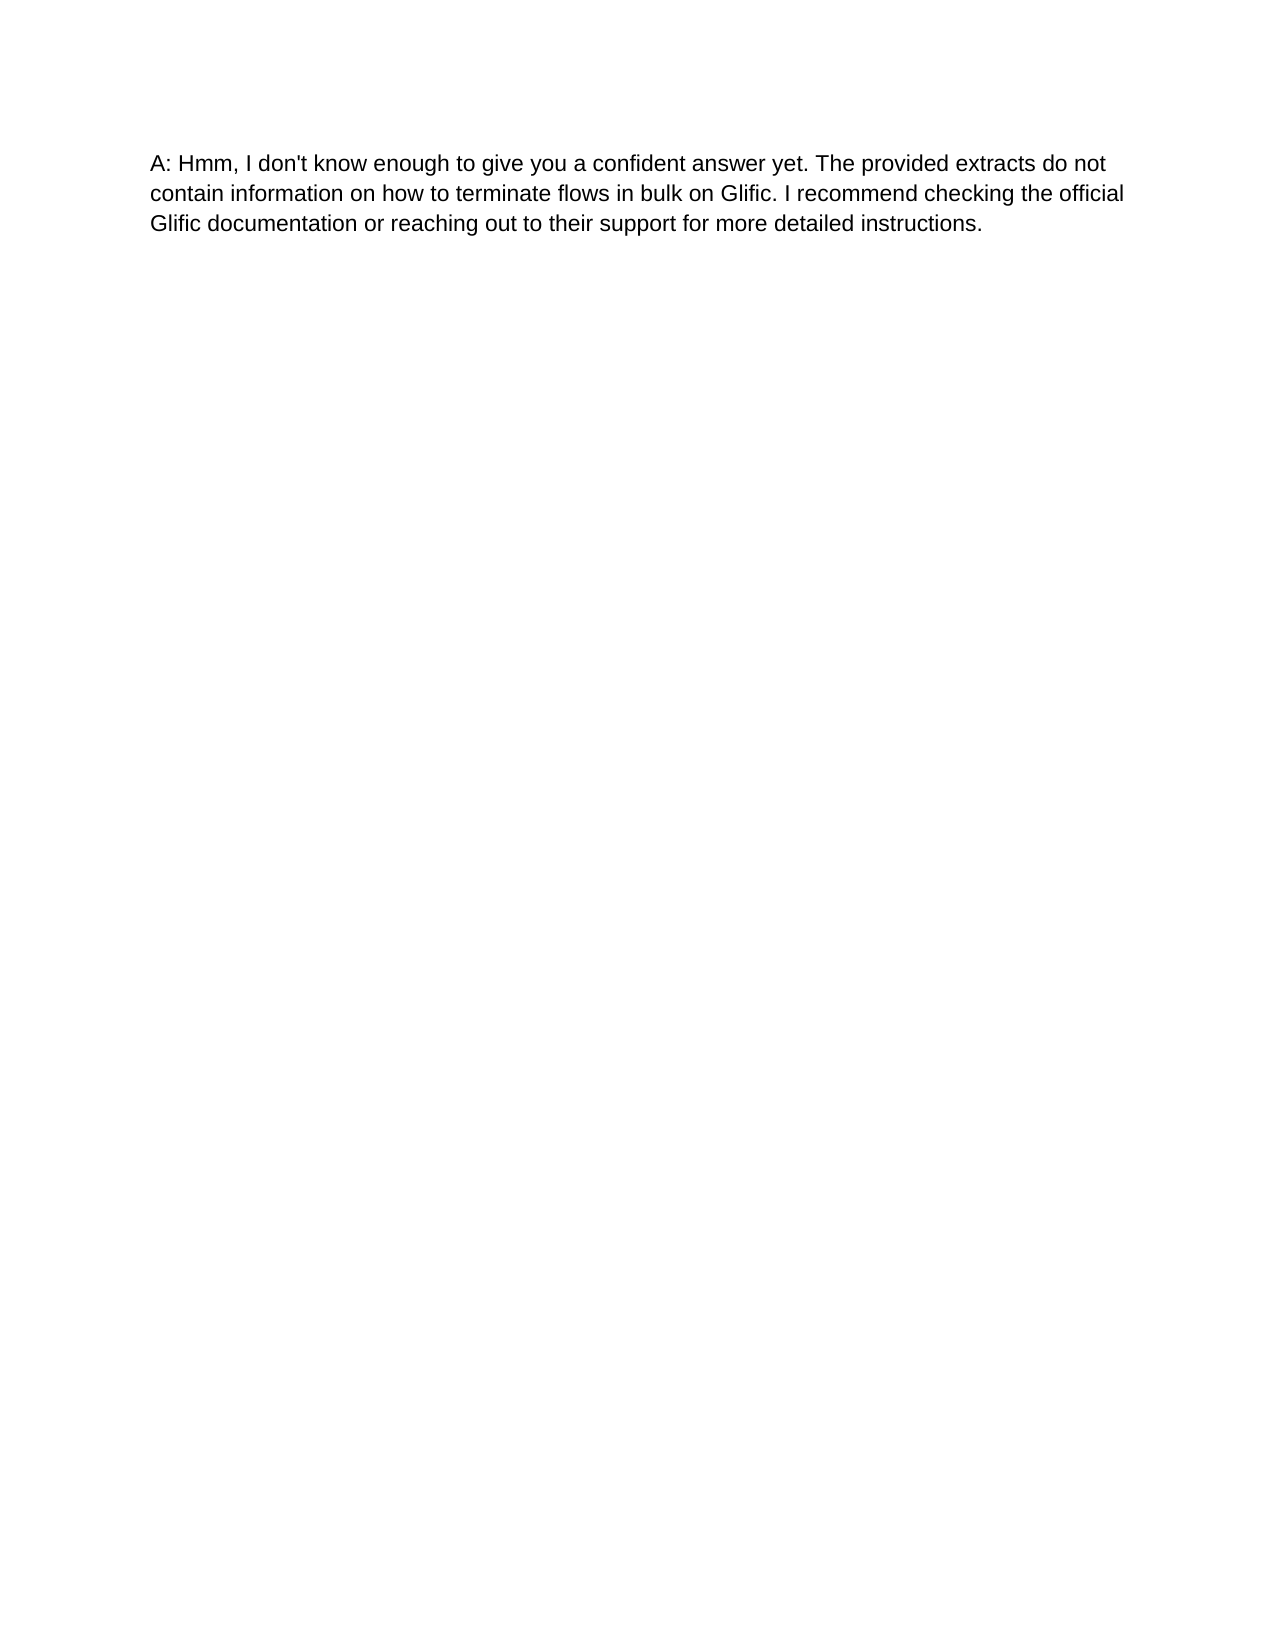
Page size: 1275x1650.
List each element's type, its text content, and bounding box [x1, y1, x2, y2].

text A: Hmm, I don't know enough to give you a confident answer yet. The provided extracts do not contain information on how to terminate flows in bulk on Glific. I recommend checking the official Glific documentation or reaching out to their support for more detailed instructions. [150, 150, 1125, 237]
